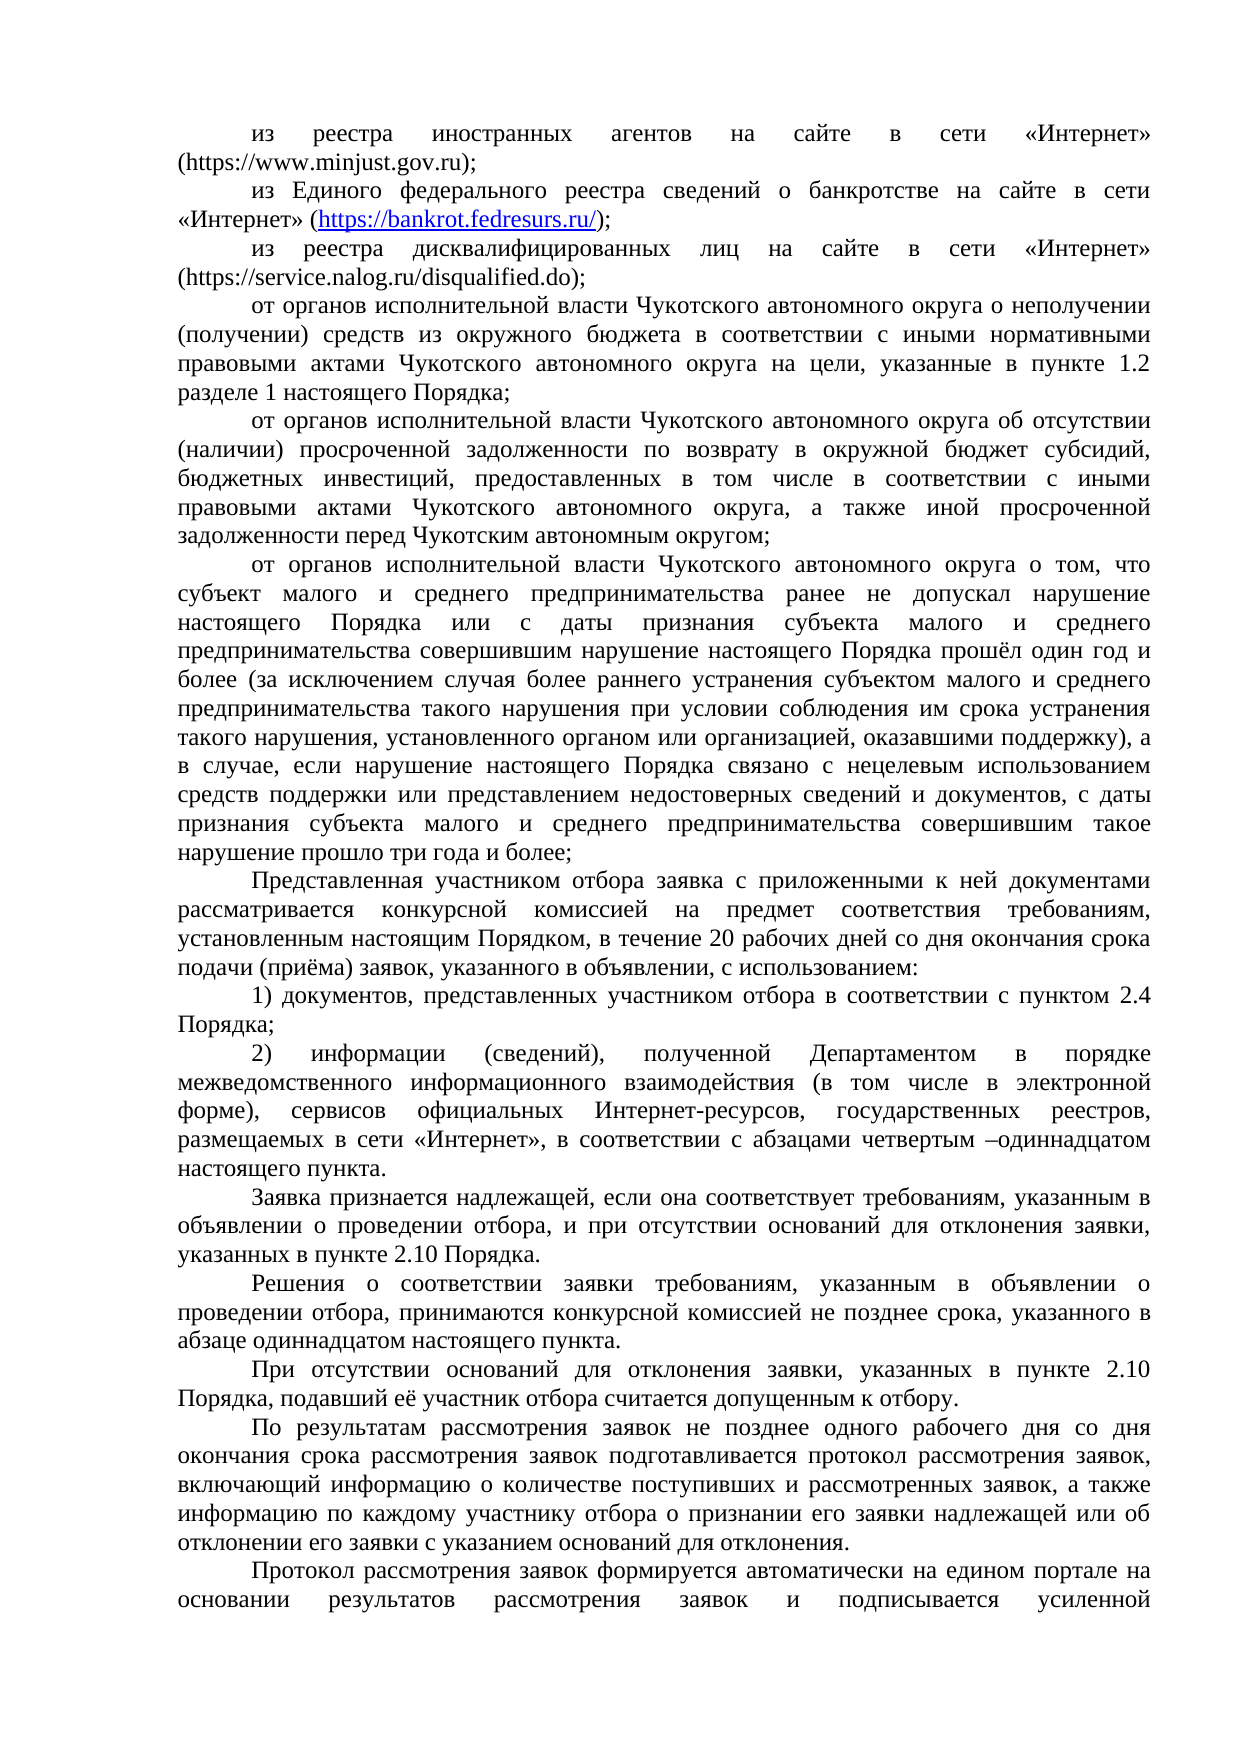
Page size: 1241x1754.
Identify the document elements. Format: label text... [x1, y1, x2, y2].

text из реестра иностранных агентов на сайте в сети «Интернет» (https://www.minjust.gov.ru); [177, 118, 1152, 176]
text По результатам рассмотрения заявок не позднее одного рабочего дня со дня окончания срока рассмотрения заявок подготавливается протокол рассмотрения заявок, включающий информацию о количестве поступивших и рассмотренных заявок, а также информацию по каждому участнику отбора о признании его заявки надлежащей или об отклонении его заявки с указанием оснований для отклонения. [177, 1412, 1152, 1556]
text При отсутствии оснований для отклонения заявки, указанных в пункте 2.10 Порядка, подавший её участник отбора считается допущенным к отбору. [177, 1354, 1152, 1412]
text Решения о соответствии заявки требованиям, указанным в объявлении о проведении отбора, принимаются конкурсной комиссией не позднее срока, указанного в абзаце одиннадцатом настоящего пункта. [177, 1268, 1152, 1354]
text 2) информации (сведений), полученной Департаментом в порядке межведомственного информационного взаимодействия (в том числе в электронной форме), сервисов официальных Интернет-ресурсов, государственных реестров, размещаемых в сети «Интернет», в соответствии с абзацами четвертым –одиннадцатом настоящего пункта. [177, 1038, 1152, 1182]
text от органов исполнительной власти Чукотского автономного округа о том, что субъект малого и среднего предпринимательства ранее не допускал нарушение настоящего Порядка или с даты признания субъекта малого и среднего предпринимательства совершившим нарушение настоящего Порядка прошёл один год и более (за исключением случая более раннего устранения субъектом малого и среднего предпринимательства такого нарушения при условии соблюдения им срока устранения такого нарушения, установленного органом или организацией, оказавшими поддержку), а в случае, если нарушение настоящего Порядка связано с нецелевым использованием средств поддержки или представлением недостоверных сведений и документов, с даты признания субъекта малого и среднего предпринимательства совершившим такое нарушение прошло три года и более; [177, 549, 1152, 866]
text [177, 1556, 1152, 1613]
text от органов исполнительной власти Чукотского автономного округа об отсутствии (наличии) просроченной задолженности по возврату в окружной бюджет субсидий, бюджетных инвестиций, предоставленных в том числе в соответствии с иными правовыми актами Чукотского автономного округа, а также иной просроченной задолженности перед Чукотским автономным округом; [177, 406, 1152, 549]
text Заявка признается надлежащей, если она соответствует требованиям, указанным в объявлении о проведении отбора, и при отсутствии оснований для отклонения заявки, указанных в пункте 2.10 Порядка. [177, 1182, 1152, 1268]
text от органов исполнительной власти Чукотского автономного округа о неполучении (получении) средств из окружного бюджета в соответствии с иными нормативными правовыми актами Чукотского автономного округа на цели, указанные в пункте 1.2 разделе 1 настоящего Порядка; [177, 291, 1152, 406]
text Представленная участником отбора заявка с приложенными к ней документами рассматривается конкурсной комиссией на предмет соответствия требованиям, установленным настоящим Порядком, в течение 20 рабочих дней со дня окончания срока подачи (приёма) заявок, указанного в объявлении, с использованием: [177, 866, 1152, 981]
text из реестра дисквалифицированных лиц на сайте в сети «Интернет» (https://service.nalog.ru/disqualified.do); [177, 233, 1152, 291]
text из Единого федерального реестра сведений о банкротстве на сайте в сети «Интернет» (https://bankrot.fedresurs.ru/); [177, 176, 1152, 233]
text 1) документов, представленных участником отбора в соответствии с пунктом 2.4 Порядка; [177, 981, 1152, 1038]
